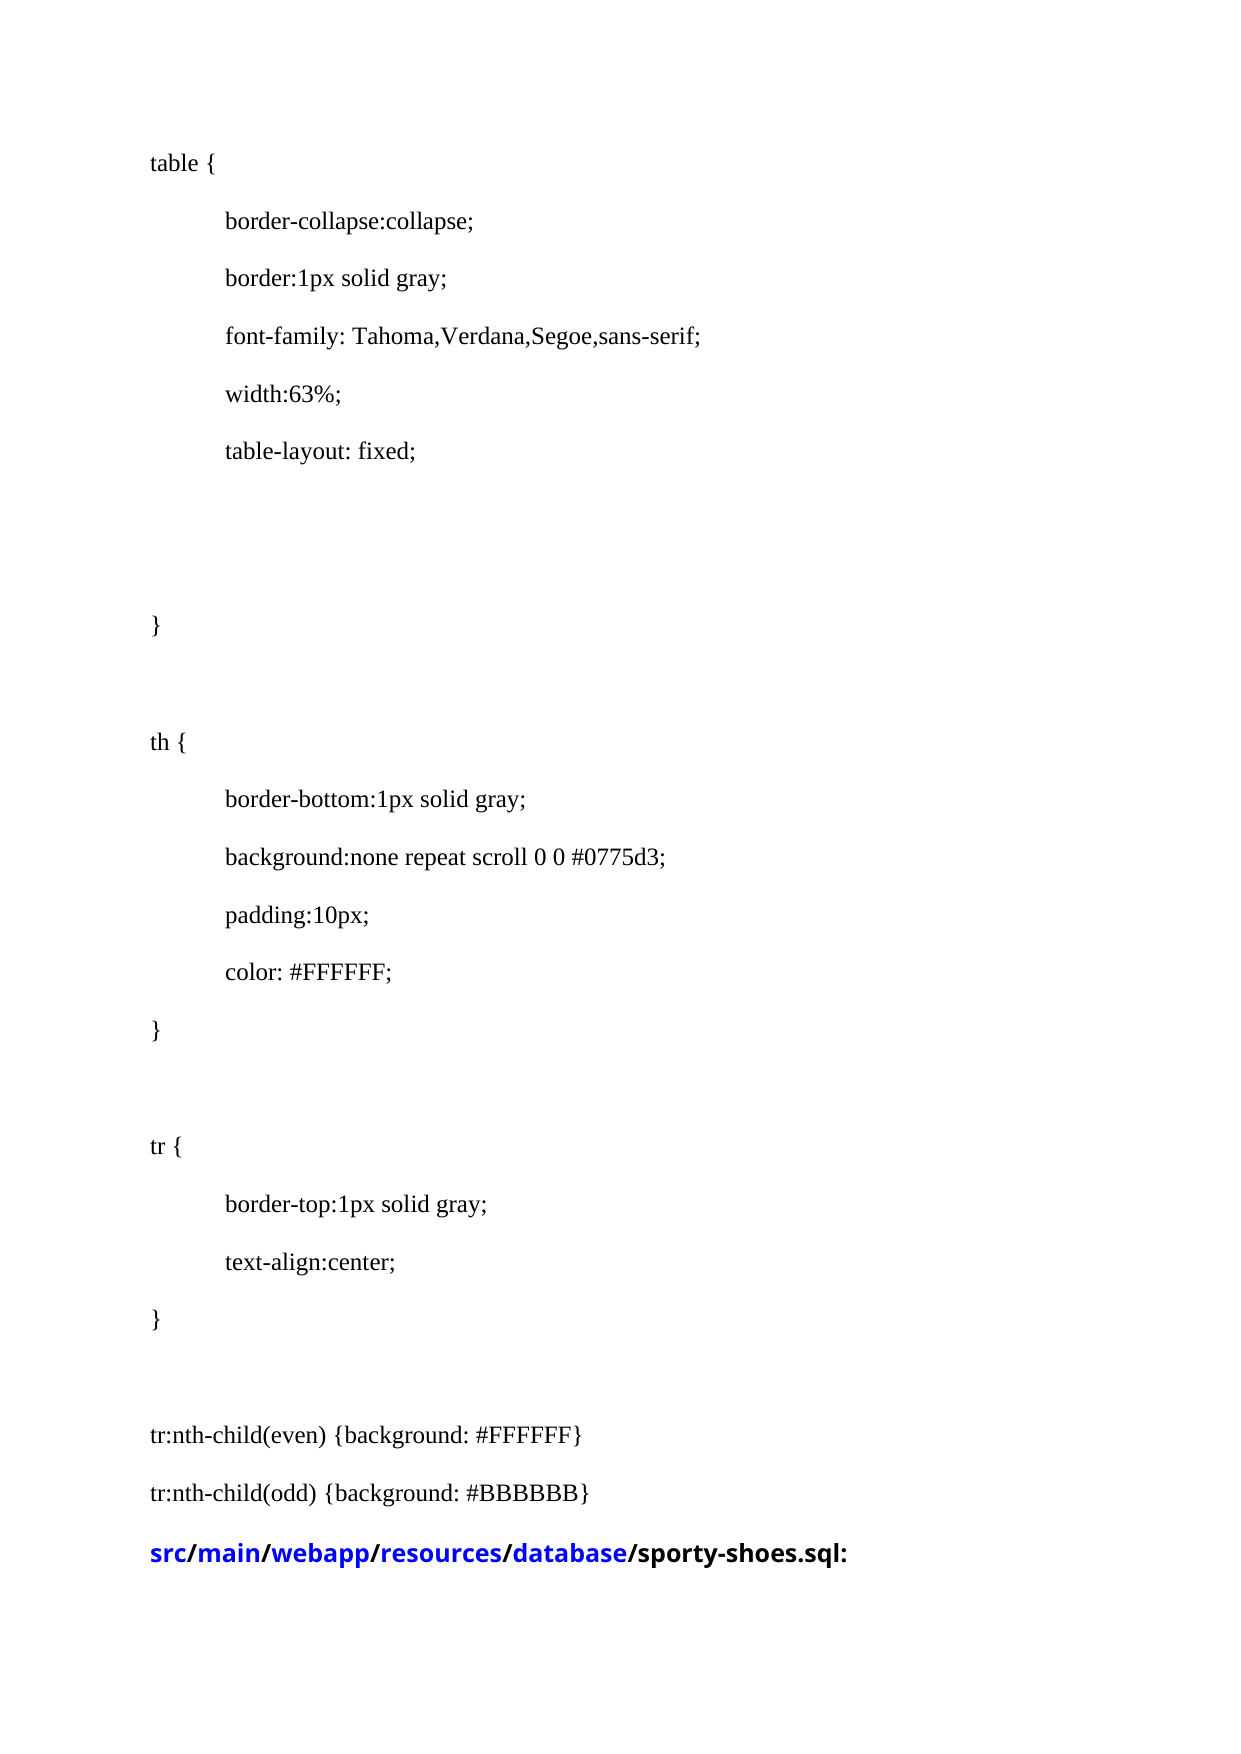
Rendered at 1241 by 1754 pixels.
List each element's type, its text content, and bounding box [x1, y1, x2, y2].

text border-top:1px solid gray; text-align:center; [225, 1189, 488, 1275]
text } [150, 611, 1098, 639]
text color: #FFFFFF; [225, 958, 1098, 986]
text table-layout: fixed; [225, 437, 1098, 465]
text border-collapse:collapse; border:1px solid gray; [225, 206, 572, 292]
subtitle src/main/webapp/resources/database/sporty-shoes.sql: [150, 1536, 1098, 1569]
text tr { [150, 1131, 1098, 1160]
text border-bottom:1px solid gray; background:none repeat scroll 0 0 #0775d3; padding:10px; [225, 784, 668, 929]
text } [150, 1015, 1098, 1044]
text th { [150, 727, 1098, 755]
text } [150, 1304, 1098, 1333]
text font-family: Tahoma,Verdana,Segoe,sans-serif; width:63%; [225, 321, 703, 408]
text tr:nth-child(even) {background: #FFFFFF} tr:nth-child(odd) {background: #BBBBBB} [150, 1420, 591, 1507]
text table { [150, 148, 1098, 177]
